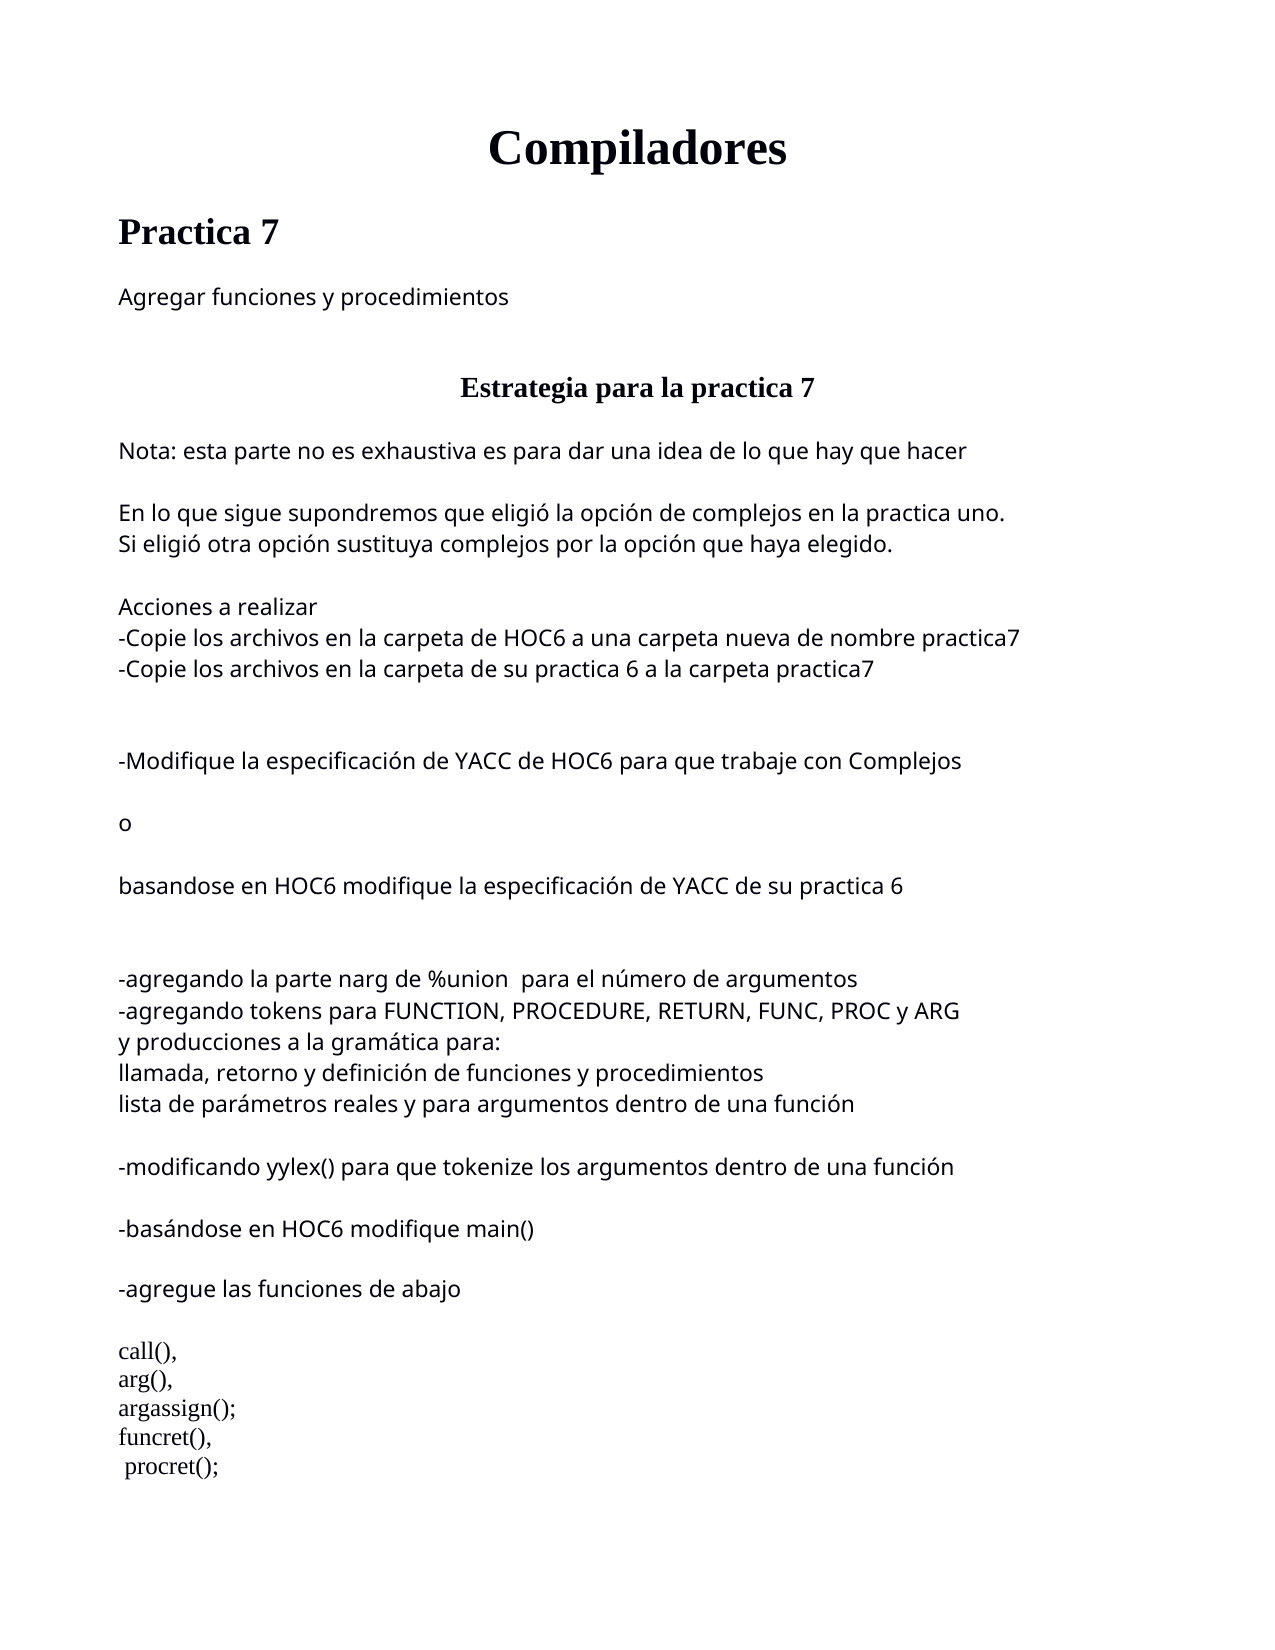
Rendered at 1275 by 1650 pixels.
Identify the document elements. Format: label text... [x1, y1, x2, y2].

text Practica 7 [118, 209, 1157, 252]
text argassign(); [118, 1393, 1157, 1422]
text call(), [118, 1336, 1157, 1364]
text llamada, retorno y definición de funciones y procedimientos [118, 1057, 1157, 1088]
text lista de parámetros reales y para argumentos dentro de una función [118, 1088, 1157, 1119]
text -Copie los archivos en la carpeta de HOC6 a una carpeta nueva de nombre practica7 [118, 622, 1157, 653]
text o [118, 807, 1157, 838]
text -Copie los archivos en la carpeta de su practica 6 a la carpeta practica7 [118, 653, 1157, 684]
text -agregue las funciones de abajo [118, 1273, 1157, 1304]
text basandose en HOC6 modifique la especificación de YACC de su practica 6 [118, 869, 1157, 901]
text Agregar funciones y procedimientos [118, 281, 1157, 312]
text procret(); [118, 1451, 1157, 1479]
text Si eligió otra opción sustituya complejos por la opción que haya elegido. [118, 528, 1157, 559]
text Nota: esta parte no es exhaustiva es para dar una idea de lo que hay que hacer [118, 434, 1157, 466]
text -basándose en HOC6 modifique main() [118, 1213, 1157, 1244]
text Estrategia para la practica 7 [118, 370, 1157, 403]
text -modificando yylex() para que tokenize los argumentos dentro de una función [118, 1151, 1157, 1182]
text arg(), [118, 1364, 1157, 1393]
text En lo que sigue supondremos que eligió la opción de complejos en la practica uno. [118, 497, 1157, 528]
text -agregando la parte narg de %union para el número de argumentos [118, 963, 1157, 994]
text Compiladores [118, 118, 1157, 176]
text funcret(), [118, 1422, 1157, 1451]
text -Modifique la especificación de YACC de HOC6 para que trabaje con Complejos [118, 744, 1157, 776]
text -agregando tokens para FUNCTION, PROCEDURE, RETURN, FUNC, PROC y ARG [118, 994, 1157, 1026]
text Acciones a realizar [118, 591, 1157, 622]
text y producciones a la gramática para: [118, 1026, 1157, 1057]
